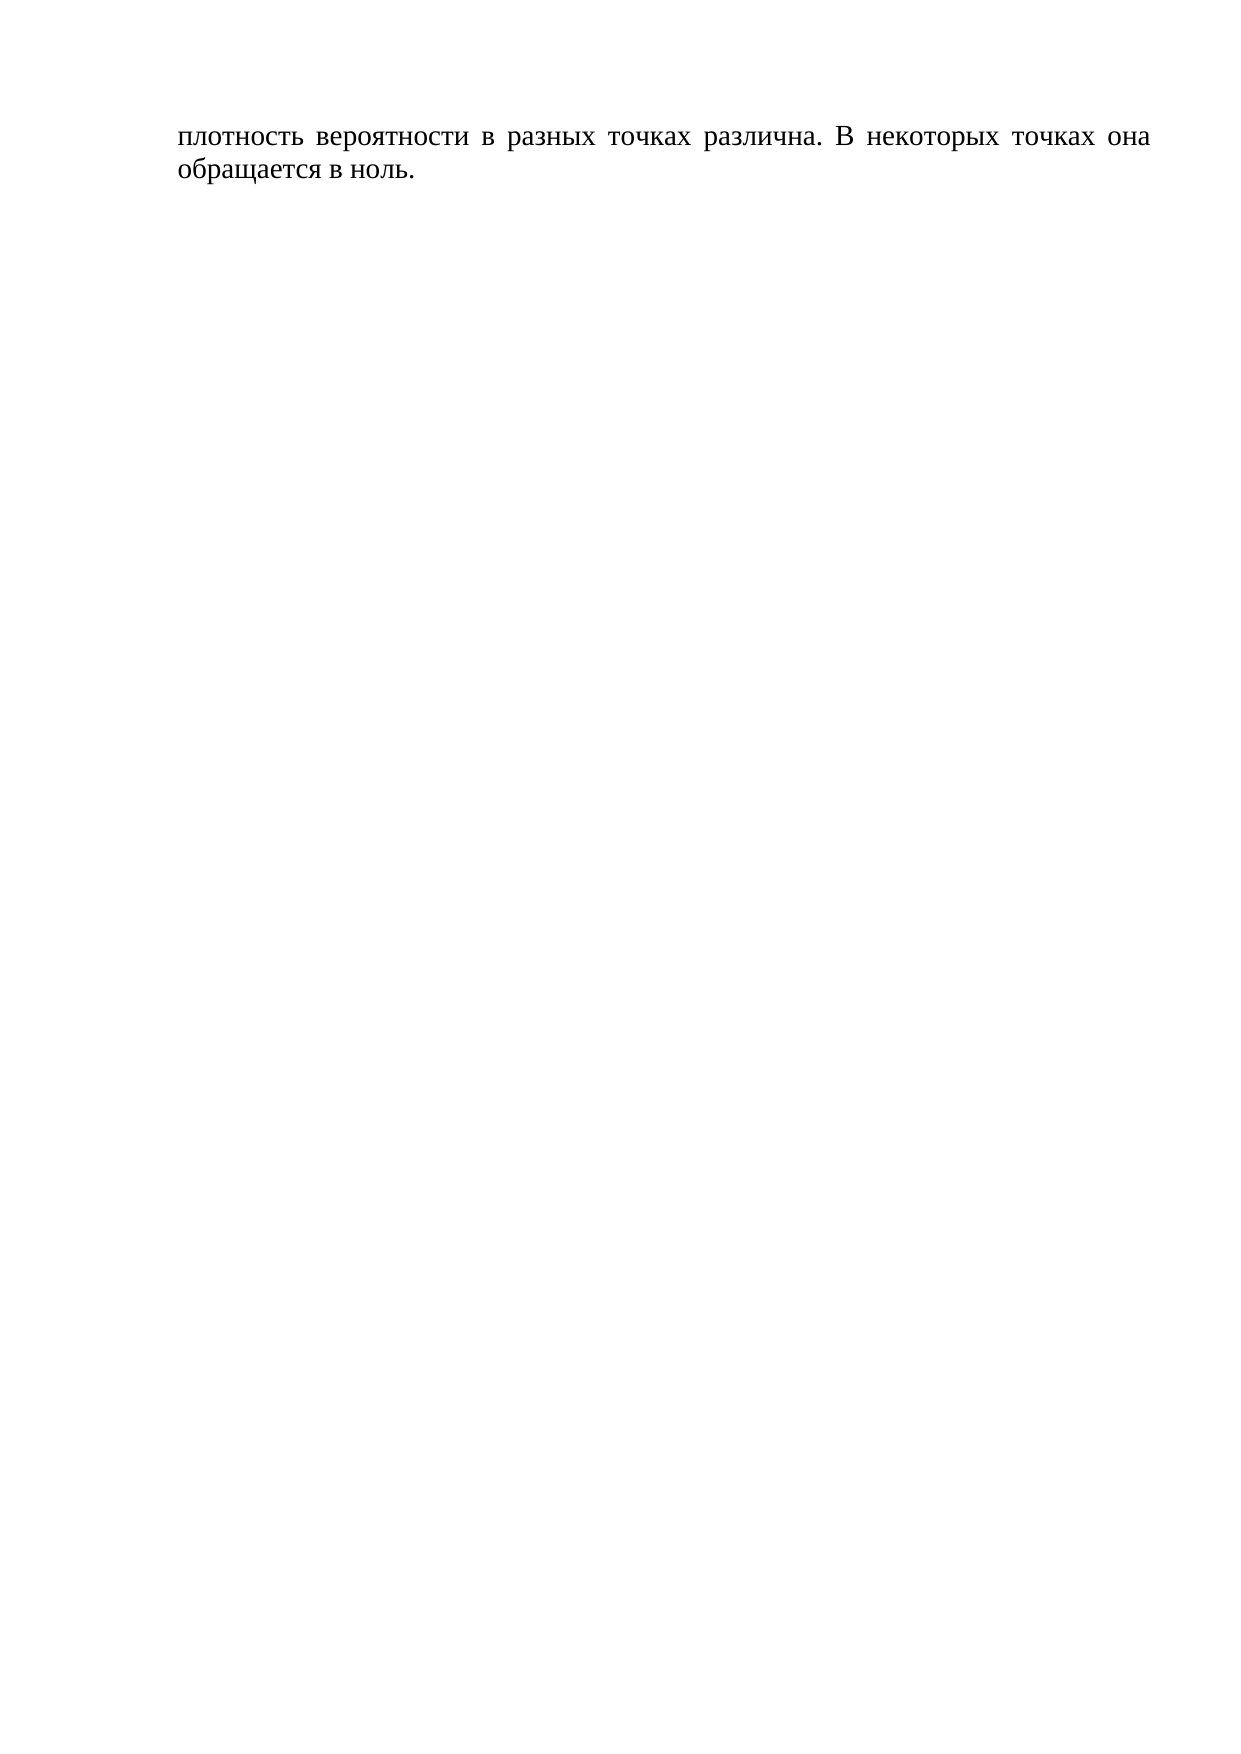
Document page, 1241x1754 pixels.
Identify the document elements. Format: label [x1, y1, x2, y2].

text [177, 118, 1152, 185]
